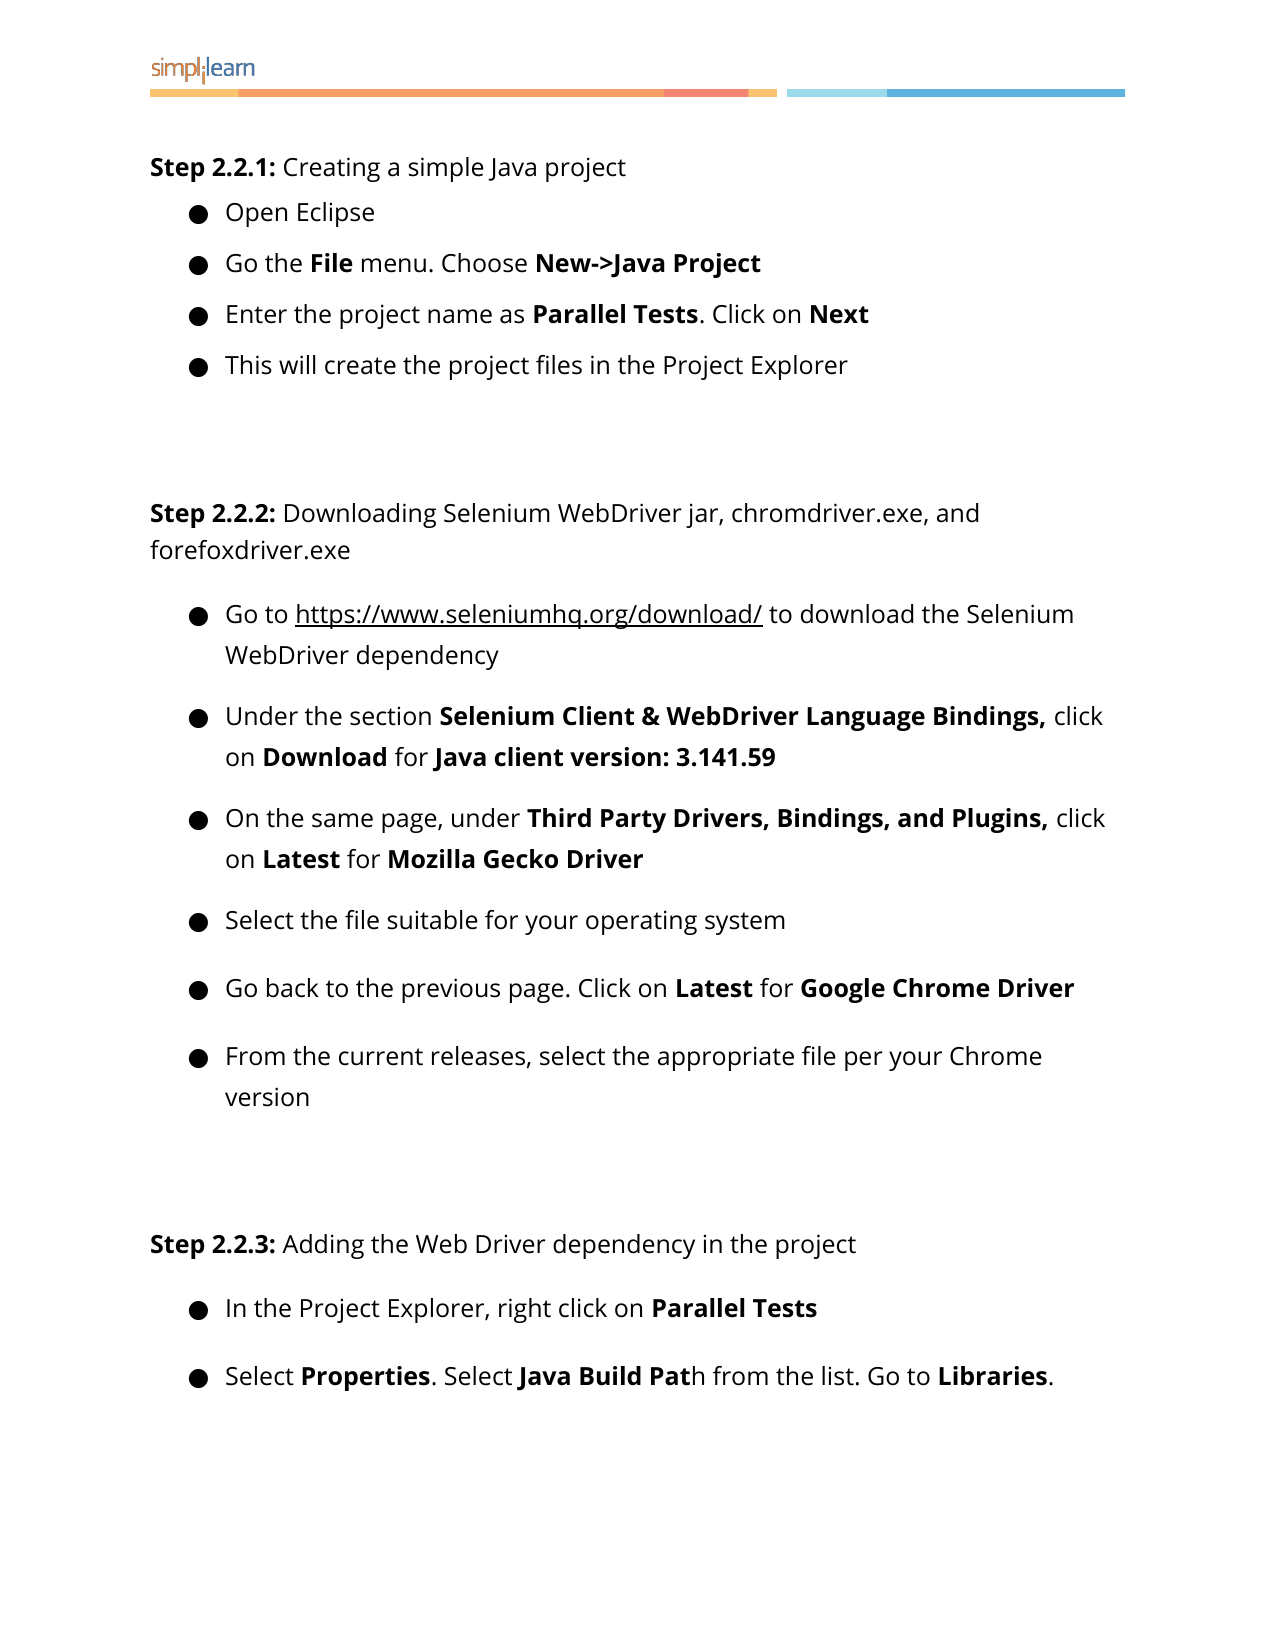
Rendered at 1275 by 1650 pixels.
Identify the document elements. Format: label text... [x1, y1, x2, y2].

list Go the File menu. Choose New->Java Project [187, 235, 1125, 287]
list Go back to the previous page. Click on Latest for Google Chrome Driver [187, 960, 1125, 1011]
picture [150, 52, 1125, 97]
list Go to https://www.seleniumhq.org/download/ to download the Selenium WebDriver dependency [187, 586, 1125, 671]
list This will create the project files in the Project Explorer [187, 338, 1125, 389]
list Select Properties. Select Java Build Path from the list. Go to Libraries. [187, 1348, 1125, 1400]
list Open Eclipse [187, 184, 1125, 235]
text Step 2.2.3: Adding the Web Driver dependency in the project [150, 1227, 1125, 1261]
list Enter the project name as Parallel Tests. Click on Next [187, 287, 1125, 338]
text Step 2.2.1: Creating a simple Java project [150, 150, 1125, 184]
list From the current releases, select the appropriate file per your Chrome version [187, 1028, 1125, 1113]
text Step 2.2.2: Downloading Selenium WebDriver jar, chromdriver.exe, and forefoxdriver.exe [150, 496, 1125, 567]
list Select the file suitable for your operating system [187, 892, 1125, 943]
list Under the section Selenium Client & WebDriver Language Bindings, click on Download for Java client version: 3.141.59 [187, 688, 1125, 773]
list In the Project Explorer, right click on Parallel Tests [187, 1281, 1125, 1332]
list On the same page, under Third Party Drivers, Bindings, and Plugins, click on Latest for Mozilla Gecko Driver [187, 790, 1125, 875]
